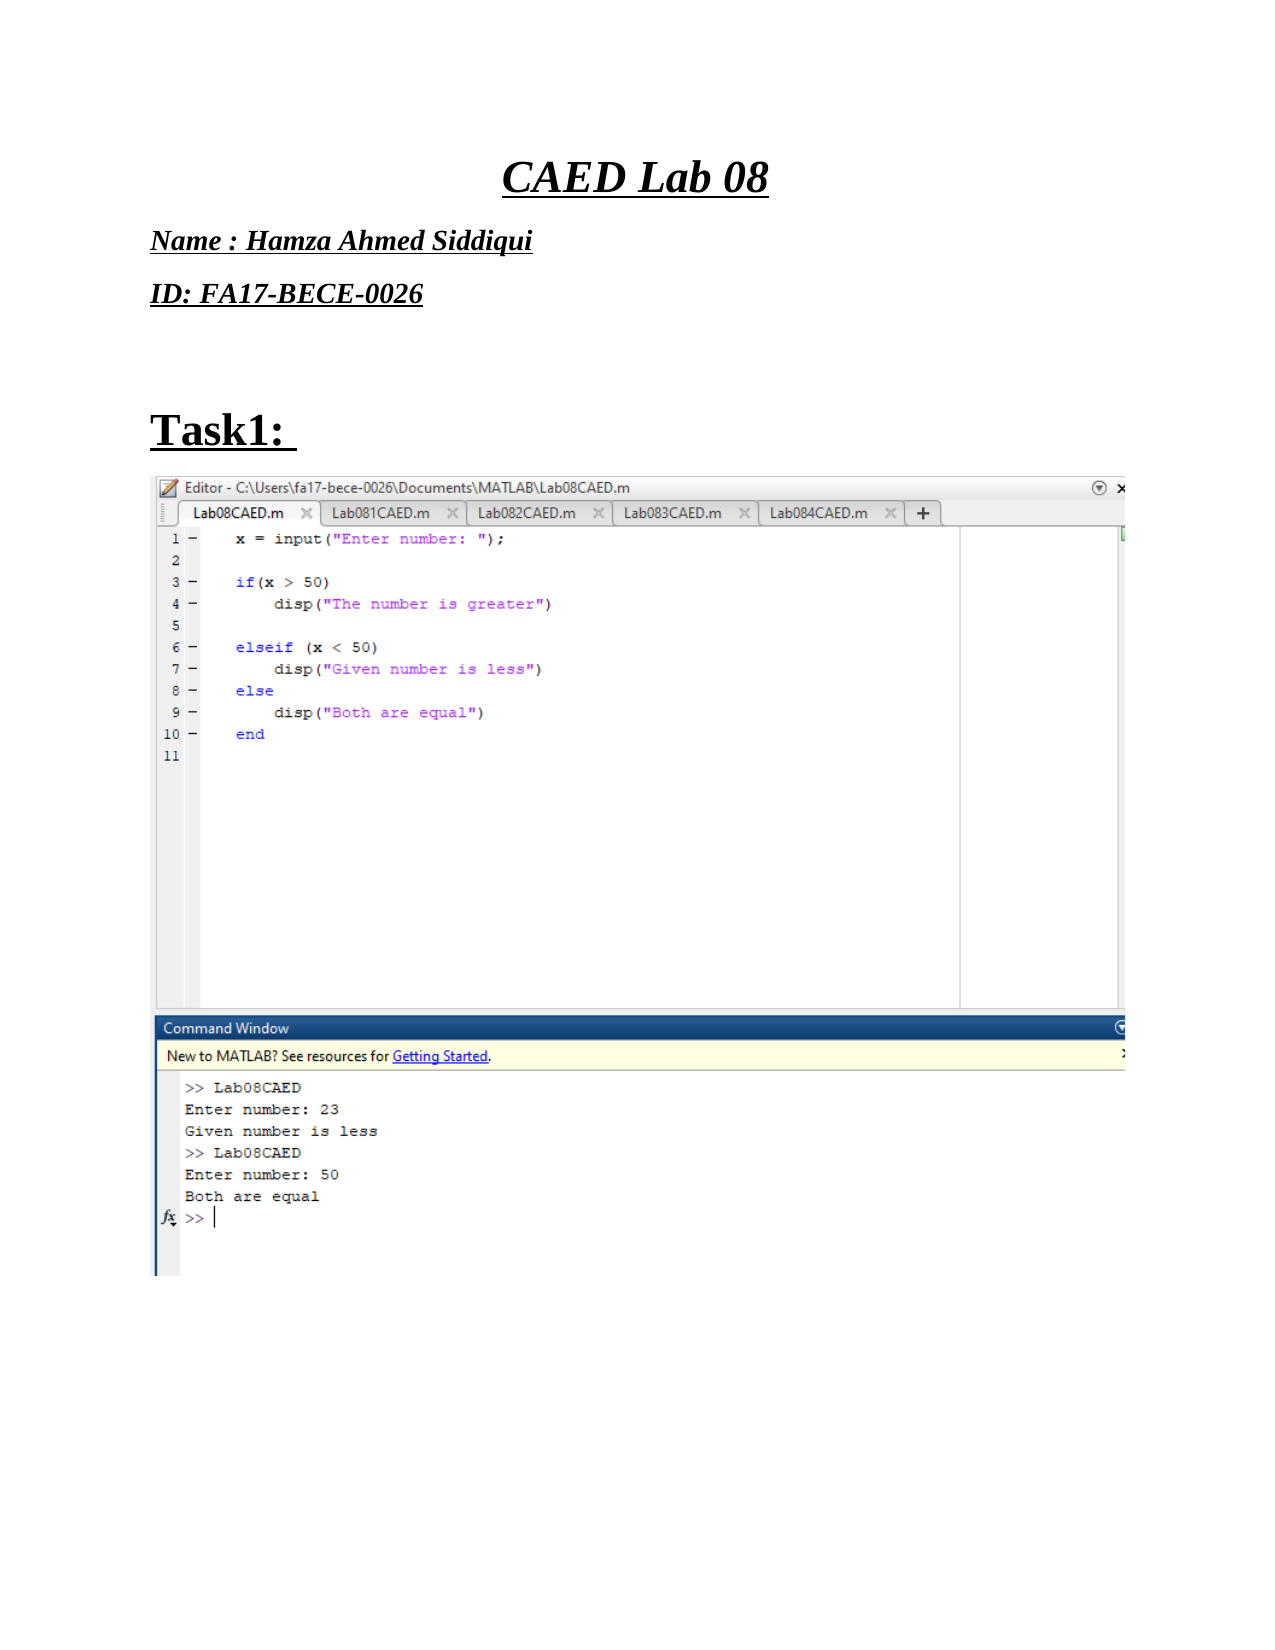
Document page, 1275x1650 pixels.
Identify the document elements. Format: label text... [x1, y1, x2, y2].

picture [150, 476, 1125, 1276]
text CAED Lab 08 [150, 150, 1125, 203]
text Name : Hamza Ahmed Siddiqui [150, 223, 1125, 257]
text ID: FA17-BECE-0026 [150, 276, 1125, 310]
text Task1: [150, 403, 1125, 455]
